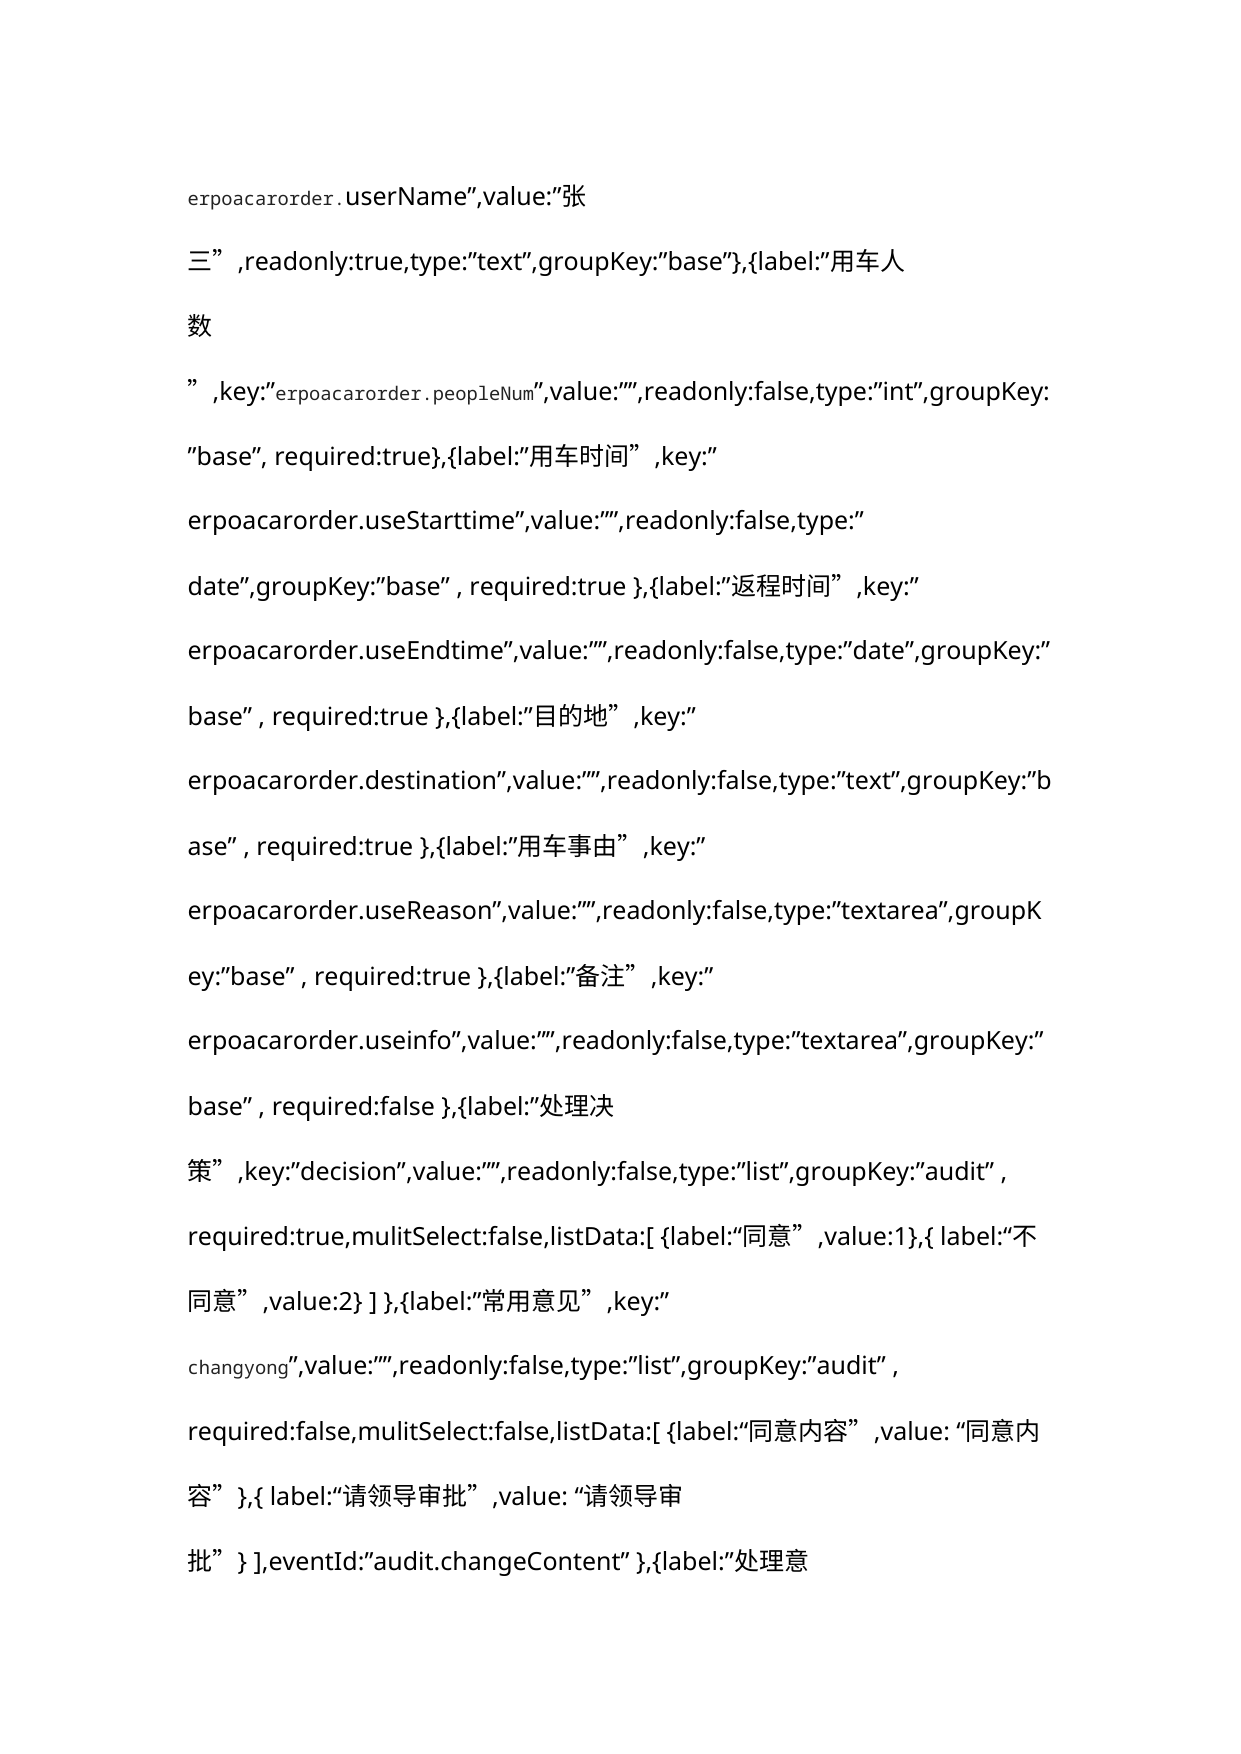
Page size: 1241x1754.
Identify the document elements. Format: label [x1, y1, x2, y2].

text [187, 162, 1053, 1592]
